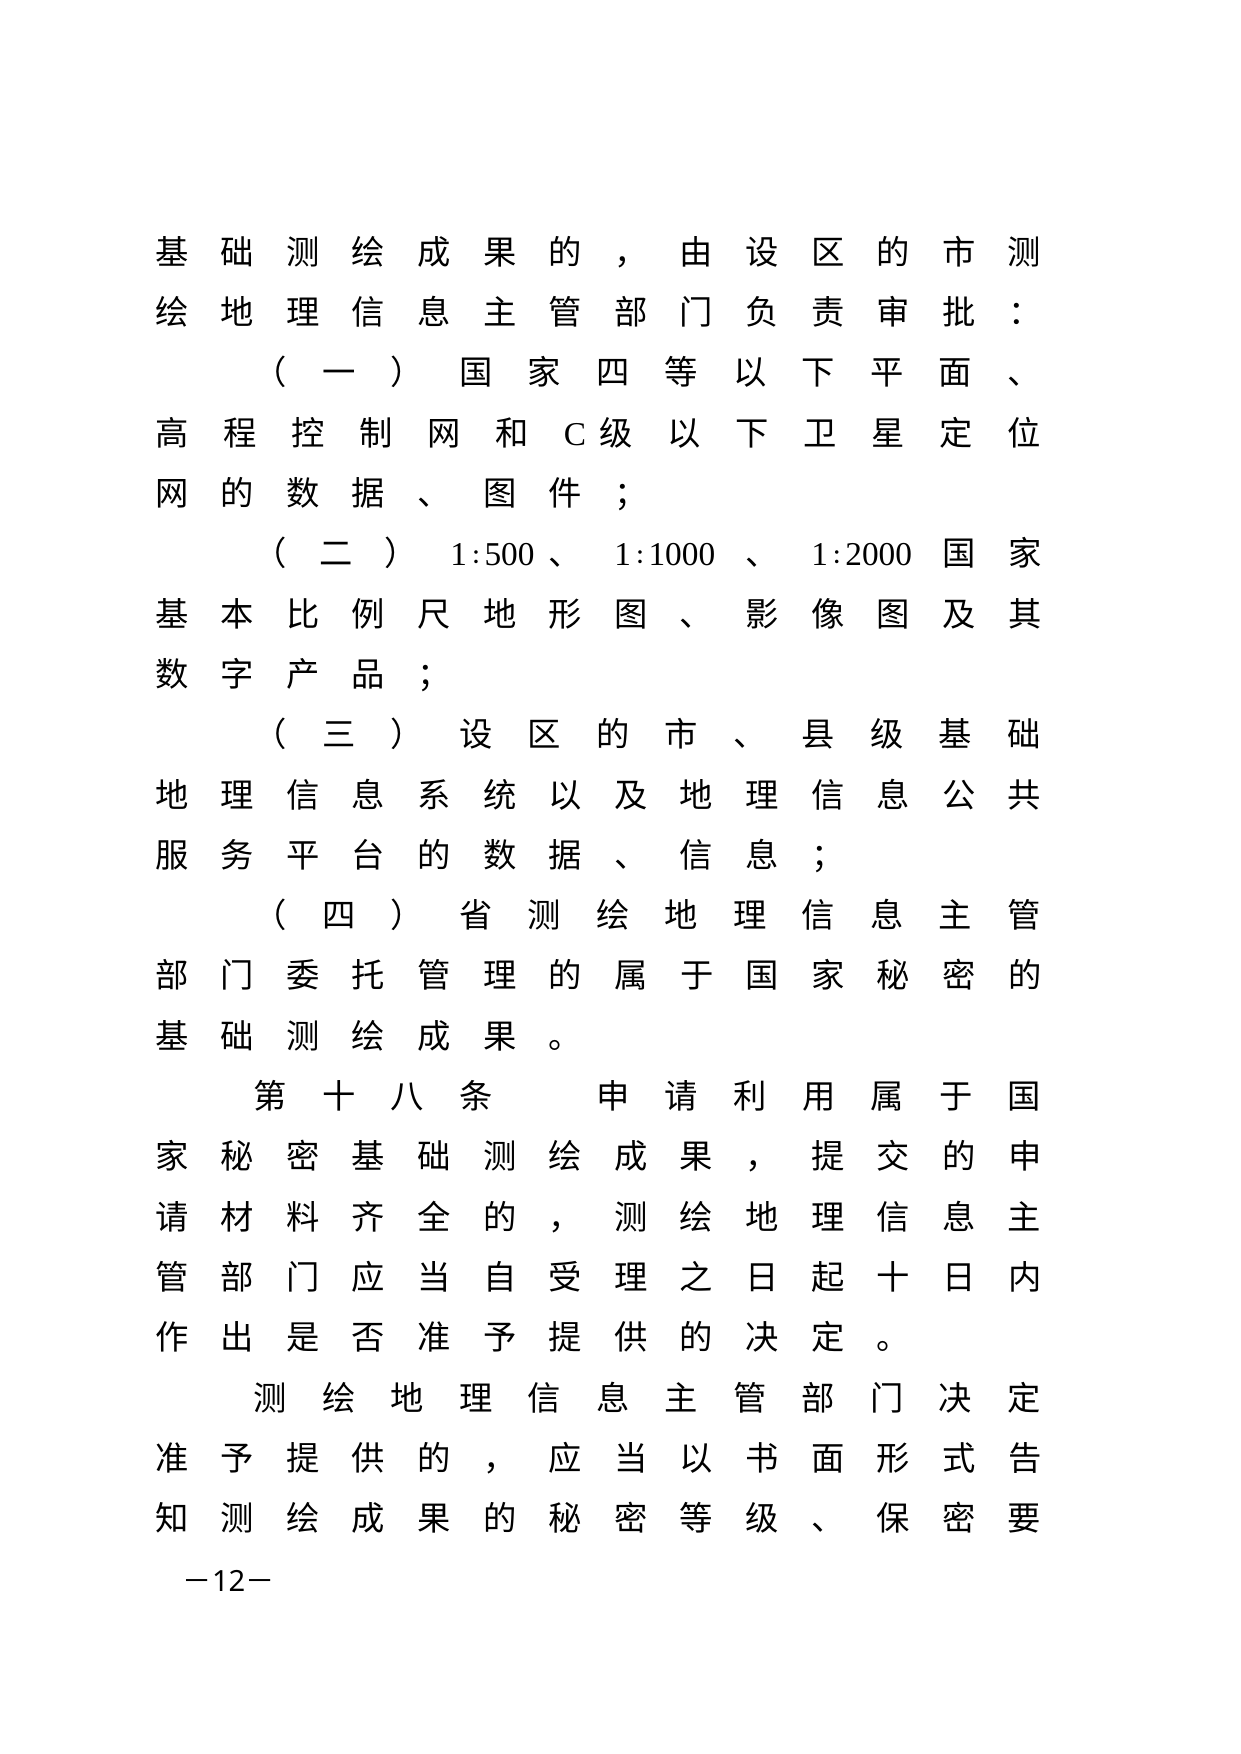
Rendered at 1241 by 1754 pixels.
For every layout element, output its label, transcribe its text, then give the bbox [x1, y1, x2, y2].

text （四）省测绘地理信息主管部门委托管理的属于国家秘密的基础测绘成果。 [155, 883, 1073, 1064]
text （一）国家四等以下平面、高程控制网和C级以下卫星定位网的数据、图件； [155, 340, 1073, 521]
text 测绘地理信息主管部门决定准予提供的，应当以书面形式告知测绘成果的秘密等级、保密要求以及相关著作权保护要求；决定不予提供的，应当以书面形式告知理由。 [155, 1365, 1073, 1546]
text 申请利用下列属于国家秘密基础测绘成果的，由设区的市测绘地理信息主管部门负责审批： [155, 219, 1073, 340]
text （二）1∶500、1∶1000、1∶2000国家基本比例尺地形图、影像图及其数字产品； [155, 521, 1073, 702]
text 第十八条 申请利用属于国家秘密基础测绘成果，提交的申请材料齐全的，测绘地理信息主管部门应当自受理之日起十日内作出是否准予提供的决定。 [155, 1064, 1073, 1365]
text （三）设区的市、县级基础地理信息系统以及地理信息公共服务平台的数据、信息； [155, 702, 1073, 883]
